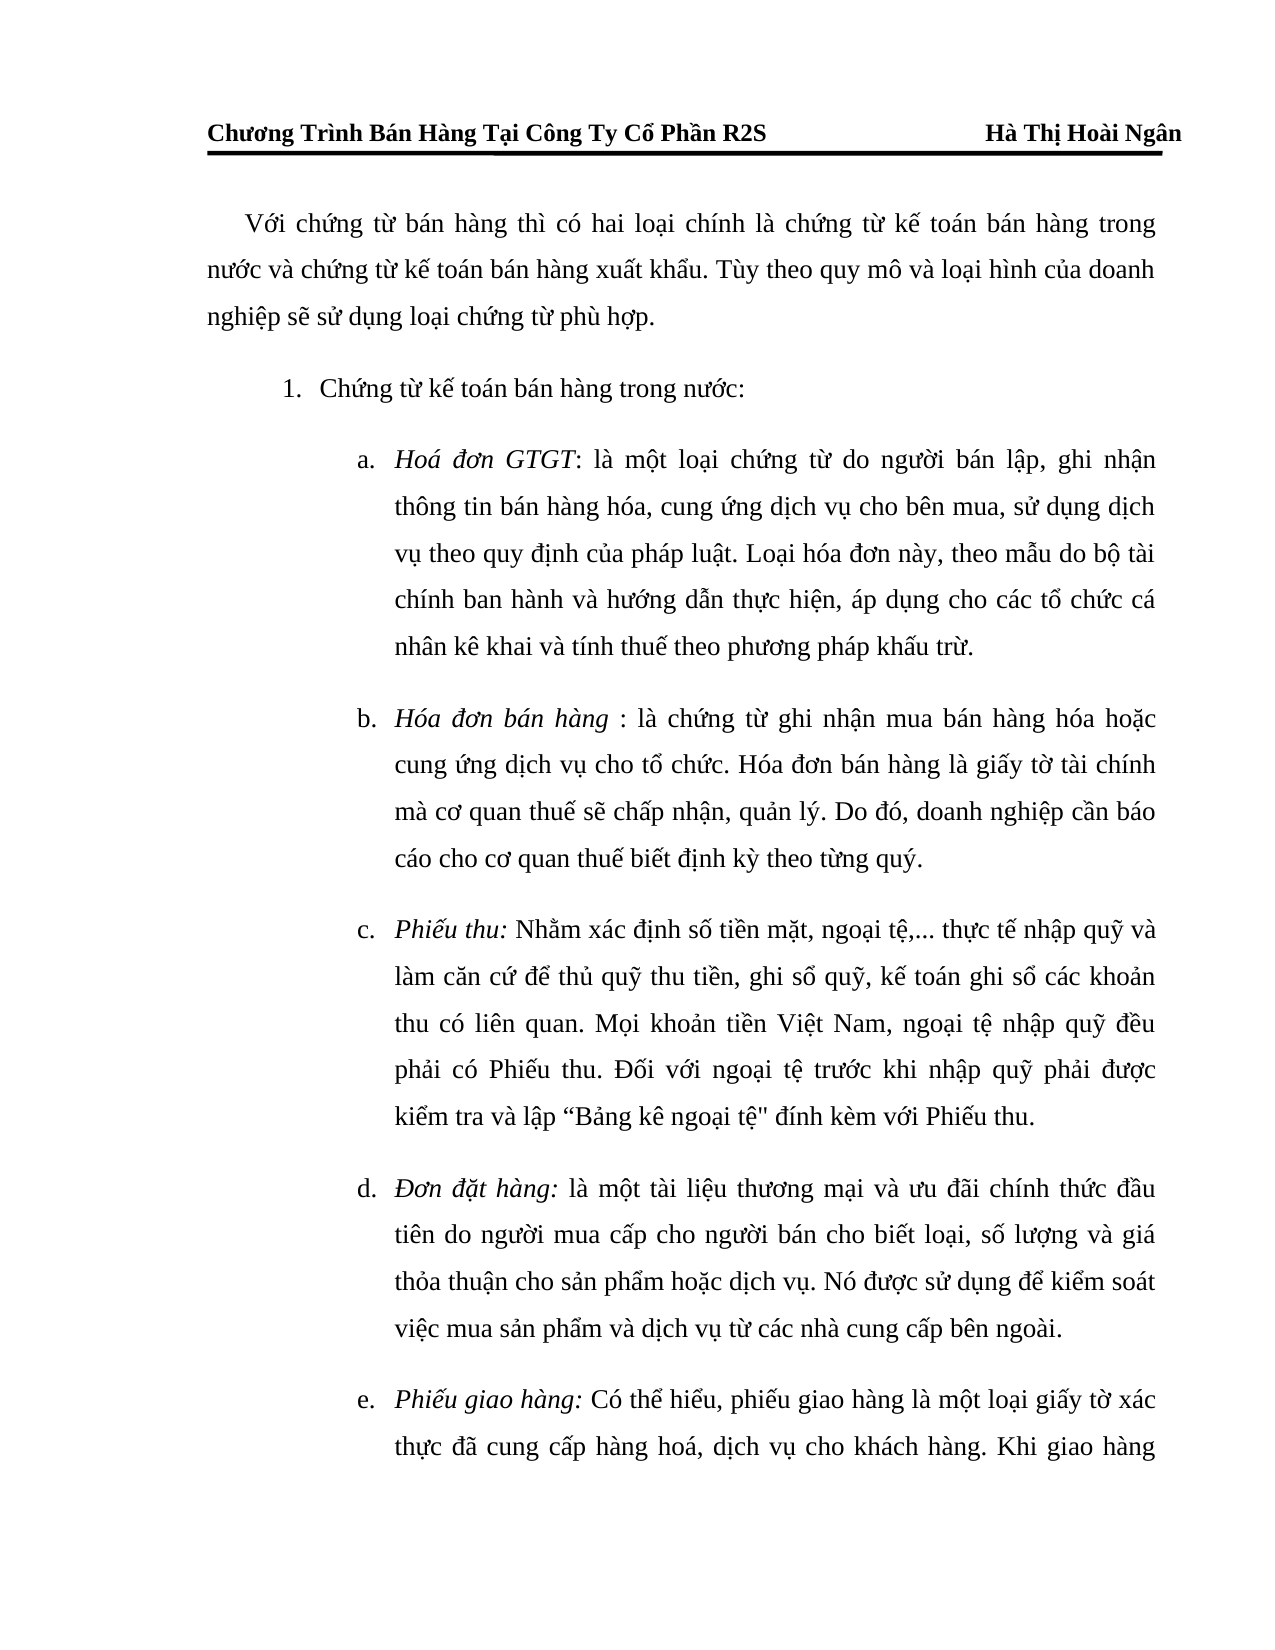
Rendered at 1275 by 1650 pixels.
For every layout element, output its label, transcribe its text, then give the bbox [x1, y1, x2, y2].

list Phiếu thu: Nhằm xác định số tiền mặt, ngoại tệ,... thực tế nhập quỹ và làm căn cứ để thủ quỹ thu tiền, ghi sổ quỹ, kế toán ghi sổ các khoản thu có liên quan. Mọi khoản tiền Việt Nam, ngoại tệ nhập quỹ đều phải có Phiếu thu. Đối với ngoại tệ trước khi nhập quỹ phải được kiểm tra và lập “Bảng kê ngoại tệ" đính kèm với Phiếu thu. [357, 913, 1157, 1131]
list Hoá đơn GTGT: là một loại chứng từ do người bán lập, ghi nhận thông tin bán hàng hóa, cung ứng dịch vụ cho bên mua, sử dụng dịch vụ theo quy định của pháp luật. Loại hóa đơn này, theo mẫu do bộ tài chính ban hành và hướng dẫn thực hiện, áp dụng cho các tổ chức cá nhân kê khai và tính thuế theo phương pháp khấu trừ. [357, 443, 1157, 661]
text Với chứng từ bán hàng thì có hai loại chính là chứng từ kế toán bán hàng trong nước và chứng từ kế toán bán hàng xuất khẩu. Tùy theo quy mô và loại hình của doanh nghiệp sẽ sử dụng loại chứng từ phù hợp. [207, 207, 1157, 331]
list Chứng từ kế toán bán hàng trong nước: [282, 372, 1157, 403]
list Hóa đơn bán hàng : là chứng từ ghi nhận mua bán hàng hóa hoặc cung ứng dịch vụ cho tổ chức. Hóa đơn bán hàng là giấy tờ tài chính mà cơ quan thuế sẽ chấp nhận, quản lý. Do đó, doanh nghiệp cần báo cáo cho cơ quan thuế biết định kỳ theo từng quý. [357, 702, 1157, 873]
list Đơn đặt hàng: là một tài liệu thương mại và ưu đãi chính thức đầu tiên do người mua cấp cho người bán cho biết loại, số lượng và giá thỏa thuận cho sản phẩm hoặc dịch vụ. Nó được sử dụng để kiểm soát việc mua sản phẩm và dịch vụ từ các nhà cung cấp bên ngoài. [357, 1172, 1157, 1343]
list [357, 1383, 1157, 1461]
